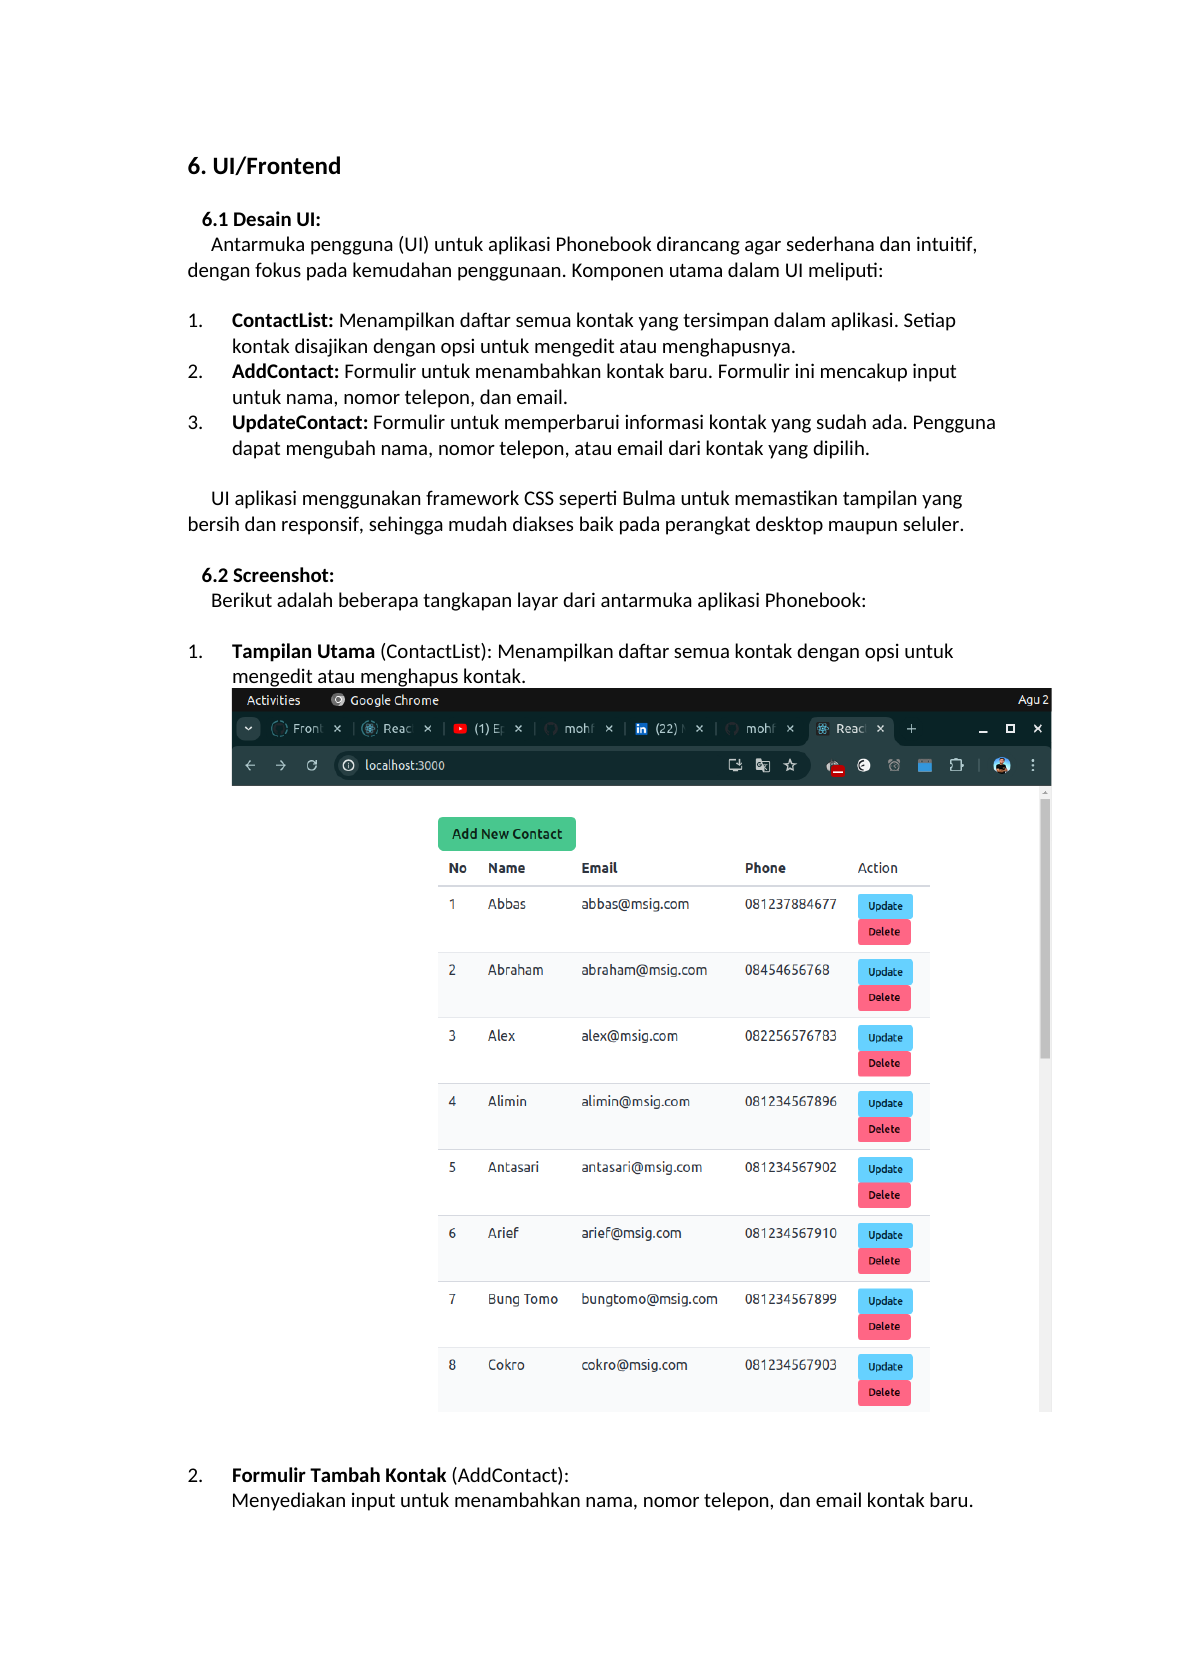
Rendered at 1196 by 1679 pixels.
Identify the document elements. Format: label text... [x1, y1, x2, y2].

text 6.1 Desain UI: [187, 206, 1008, 231]
text UI aplikasi menggunakan framework CSS seperti Bulma untuk memastikan tampilan yang bersih dan responsif, sehingga mudah diakses baik pada perangkat desktop maupun seluler. [187, 486, 1008, 536]
list Menyediakan input untuk menambahkan nama, nomor telepon, dan email kontak baru. [187, 1488, 1008, 1513]
text 6. UI/Frontend [187, 150, 1008, 181]
text Berikut adalah beberapa tangkapan layar dari antarmuka aplikasi Phonebook: [187, 587, 1008, 613]
picture [231, 688, 1052, 1412]
list ContactList: Menampilkan daftar semua kontak yang tersimpan dalam aplikasi. Setiap kontak disajikan dengan opsi untuk mengedit atau menghapusnya. [187, 308, 1008, 358]
list AddContact: Formulir untuk menambahkan kontak baru. Formulir ini mencakup input untuk nama, nomor telepon, dan email. [187, 358, 1008, 409]
text 6.2 Screenshot: [187, 562, 1008, 587]
list UpdateContact: Formulir untuk memperbarui informasi kontak yang sudah ada. Pengguna dapat mengubah nama, nomor telepon, atau email dari kontak yang dipilih. [187, 409, 1008, 460]
text Antarmuka pengguna (UI) untuk aplikasi Phonebook dirancang agar sederhana dan intuitif, dengan fokus pada kemudahan penggunaan. Komponen utama dalam UI meliputi: [187, 231, 1008, 282]
list Formulir Tambah Kontak (AddContact): [187, 1462, 1008, 1488]
